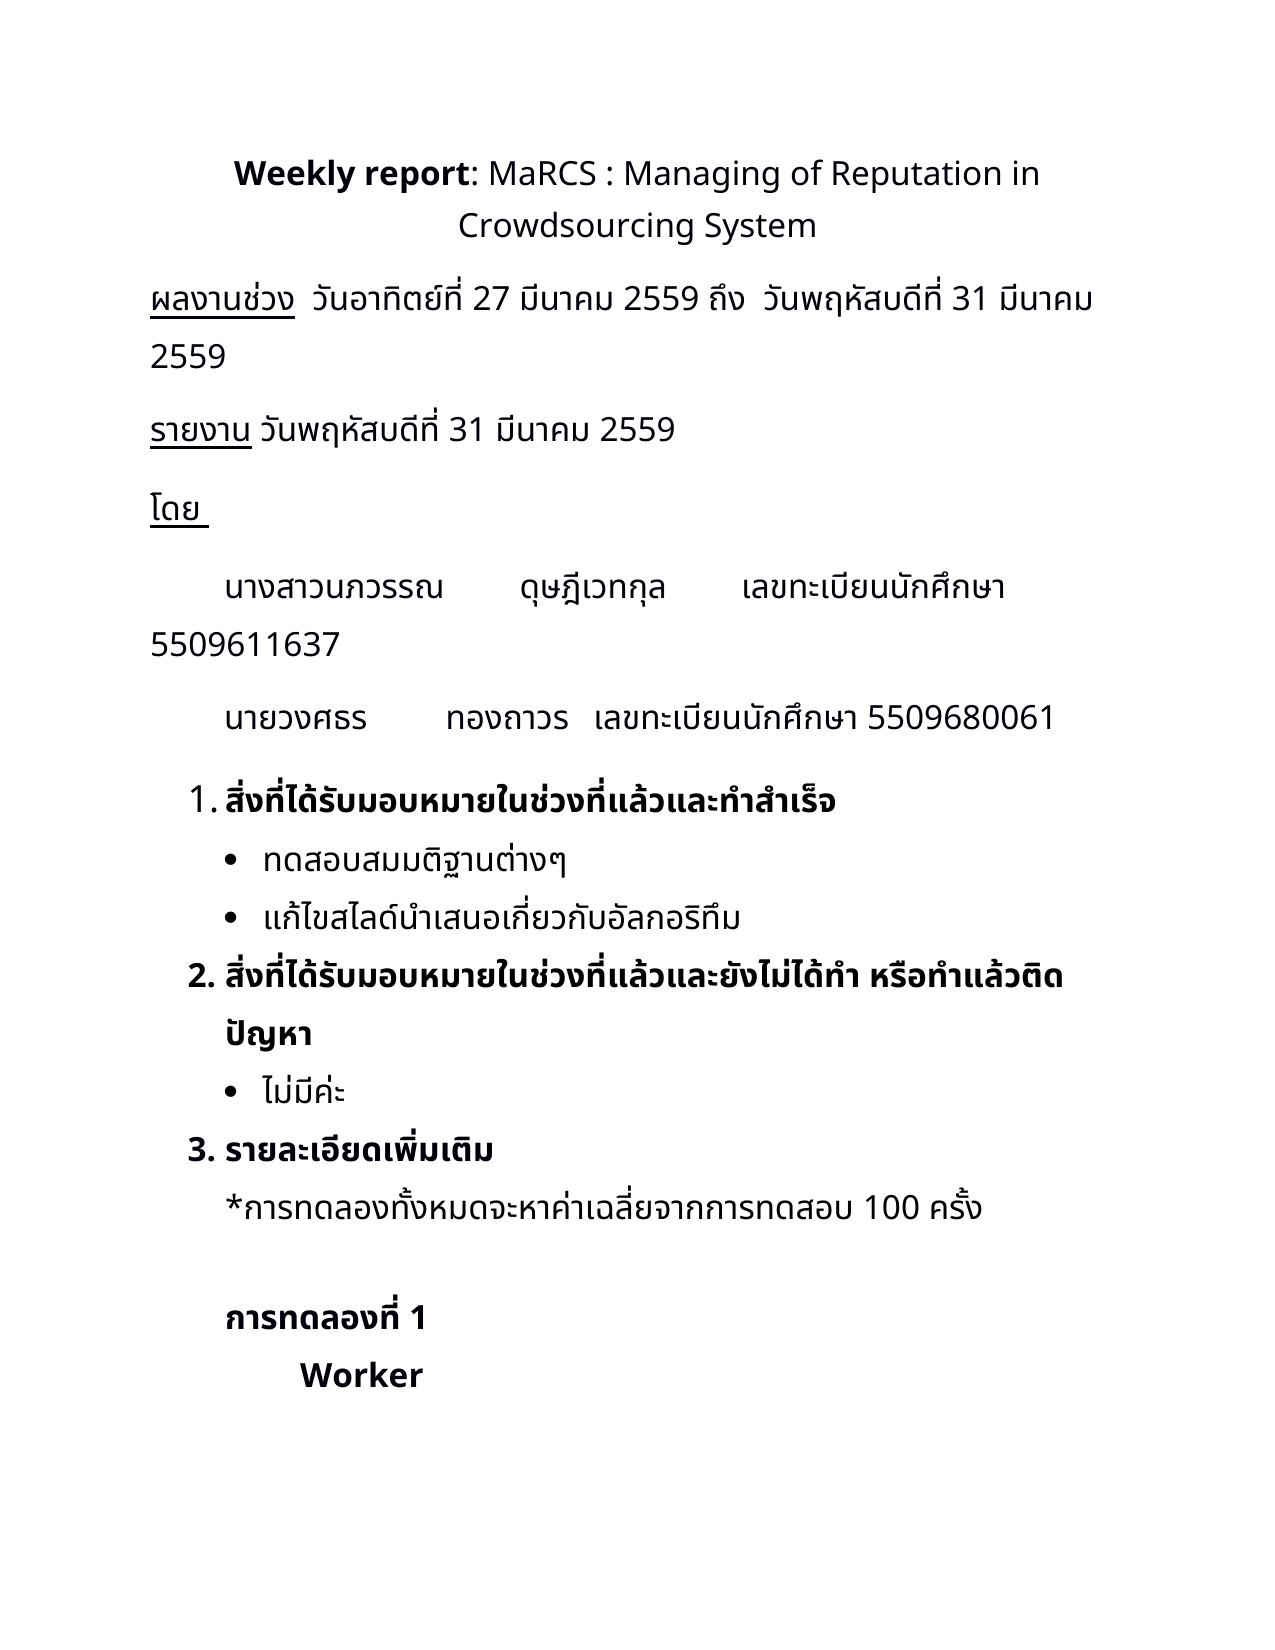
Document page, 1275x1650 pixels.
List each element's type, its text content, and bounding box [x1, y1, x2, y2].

list รายละเอียดเพิ่มเติม [187, 1126, 1125, 1176]
text โดย [150, 484, 1125, 535]
list แก้ไขสไลด์นำเสนอเกี่ยวกับอัลกอริทึม [225, 894, 1125, 944]
text รายงาน วันพฤหัสบดีที่ 31 มีนาคม 2559 [150, 406, 1125, 456]
list ไม่มีค่ะ [225, 1068, 1125, 1118]
list ทดสอบสมมติฐานต่างๆ [225, 836, 1125, 886]
text ผลงานช่วง วันอาทิตย์ที่ 27 มีนาคม 2559 ถึง วันพฤหัสบดีที่ 31 มีนาคม 2559 [150, 275, 1125, 378]
text Weekly report: MaRCS : Managing of Reputation in Crowdsourcing System [150, 150, 1125, 248]
list สิ่งที่ได้รับมอบหมายในช่วงที่แล้วและทำสำเร็จ [187, 772, 1125, 828]
text นายวงศธร ทองถาวร เลขทะเบียนนักศึกษา 5509680061 [150, 693, 1125, 744]
list สิ่งที่ได้รับมอบหมายในช่วงที่แล้วและยังไม่ได้ทำ หรือทำแล้วติดปัญหา [187, 952, 1125, 1060]
list การทดลองที่ 1 [225, 1294, 1125, 1345]
text นางสาวนภวรรณ ดุษฎีเวทกุล เลขทะเบียนนักศึกษา 5509611637 [150, 563, 1125, 666]
list *การทดลองทั้งหมดจะหาค่าเฉลี่ยจากการทดสอบ 100 ครั้ง [225, 1184, 1125, 1234]
list Worker [225, 1352, 1125, 1398]
